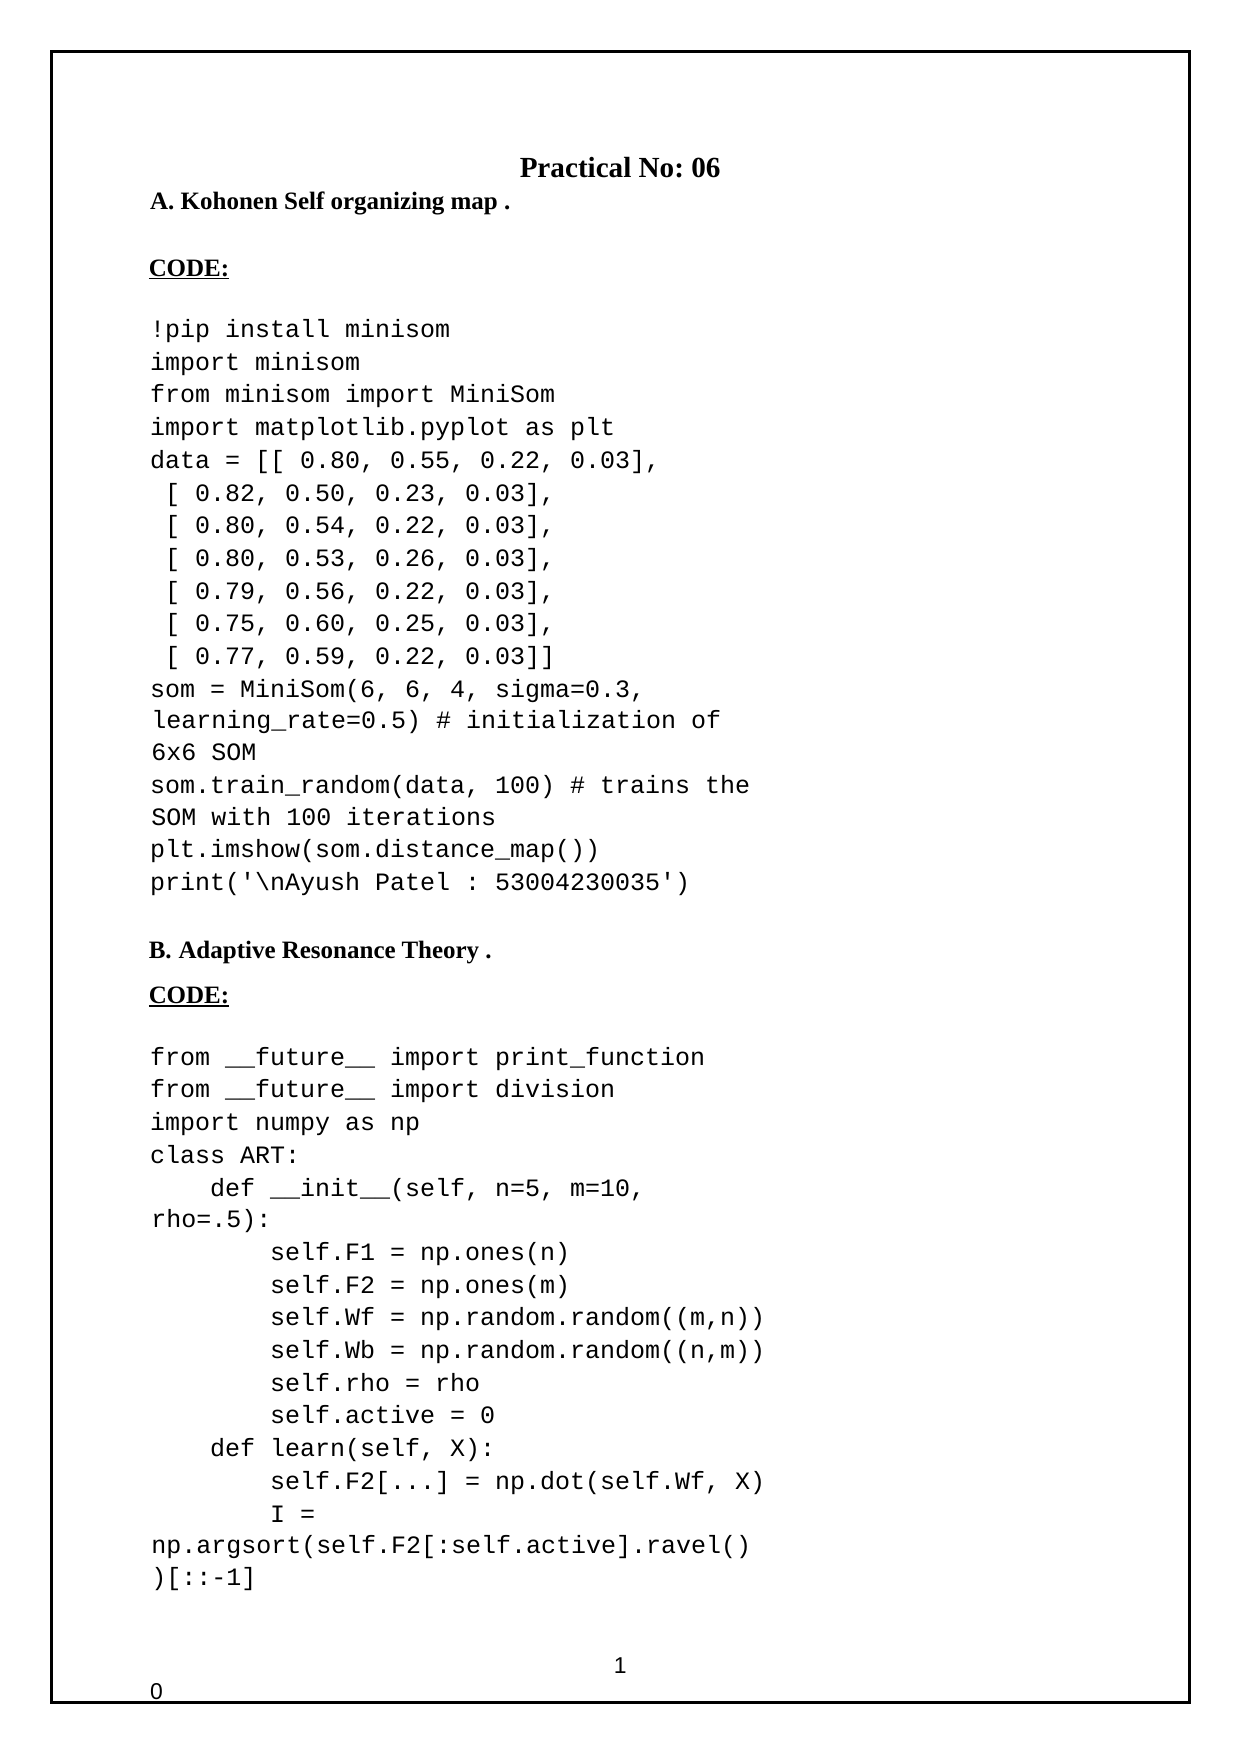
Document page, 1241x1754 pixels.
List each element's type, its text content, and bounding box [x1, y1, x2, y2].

text class ART: [150, 1142, 765, 1171]
text [ 0.80, 0.53, 0.26, 0.03], [150, 546, 765, 574]
text from minisom import MiniSom [150, 382, 765, 410]
text I = np.argsort(self.F2[:self.active].ravel())[::-1] [150, 1501, 765, 1593]
text self.F2 = np.ones(m) [150, 1272, 765, 1301]
text self.rho = rho [150, 1370, 765, 1399]
text [ 0.75, 0.60, 0.25, 0.03], [150, 611, 765, 639]
text [ 0.77, 0.59, 0.22, 0.03]] [150, 644, 765, 672]
text som.train_random(data, 100) # trains the SOM with 100 iterations [150, 772, 765, 832]
text plt.imshow(som.distance_map()) [150, 837, 765, 865]
text self.Wf = np.random.random((m,n)) [150, 1305, 765, 1333]
text import numpy as np [150, 1110, 765, 1138]
text from __future__ import print_function [150, 1044, 765, 1073]
text A. Kohonen Self organizing map . [150, 186, 765, 215]
text som = MiniSom(6, 6, 4, sigma=0.3, learning_rate=0.5) # initialization of 6x6 SOM [150, 676, 765, 768]
text from __future__ import division [150, 1077, 765, 1105]
text def __init__(self, n=5, m=10, rho=.5): [150, 1175, 765, 1235]
text def learn(self, X): [150, 1436, 765, 1464]
text [ 0.80, 0.54, 0.22, 0.03], [150, 513, 765, 541]
text self.active = 0 [150, 1403, 765, 1431]
text self.Wb = np.random.random((n,m)) [150, 1338, 765, 1366]
text [ 0.82, 0.50, 0.23, 0.03], [150, 480, 765, 508]
text [ 0.79, 0.56, 0.22, 0.03], [150, 578, 765, 607]
text B. Adaptive Resonance Theory . [148, 935, 1179, 964]
text self.F1 = np.ones(n) [150, 1239, 765, 1268]
text data = [[ 0.80, 0.55, 0.22, 0.03], [150, 447, 765, 476]
text print('\nAyush Patel : 53004230035') [150, 869, 765, 898]
text self.F2[...] = np.dot(self.Wf, X) [150, 1468, 765, 1497]
subtitle Practical No: 06 [150, 150, 1090, 183]
text !pip install minisom [150, 317, 765, 345]
text import matplotlib.pyplot as plt [150, 415, 765, 443]
text import minisom [150, 349, 765, 378]
text CODE: [148, 980, 1179, 1009]
text CODE: [148, 253, 1179, 282]
